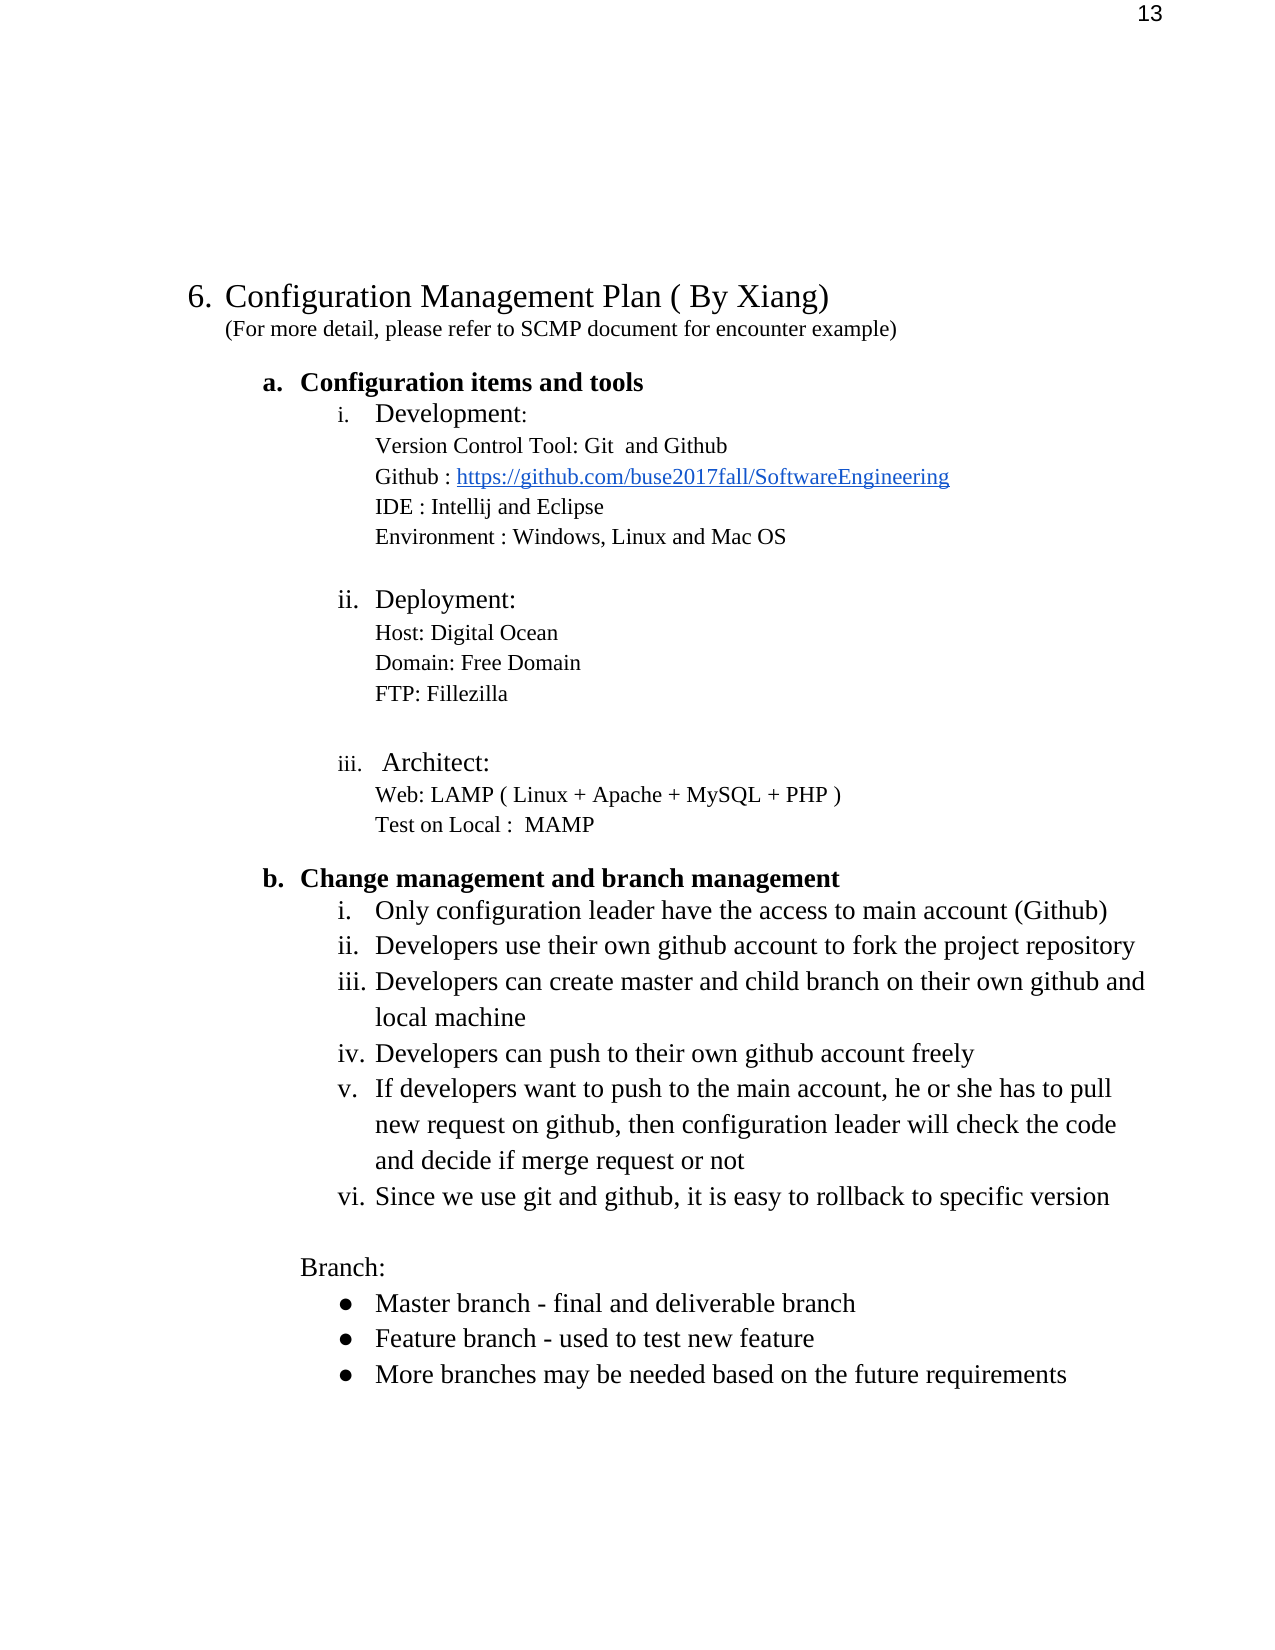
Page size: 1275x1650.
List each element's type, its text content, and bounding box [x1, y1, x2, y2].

subtitle Configuration Management Plan ( By Xiang) [187, 276, 1162, 314]
text Test on Local : MAMP [225, 812, 1162, 838]
text Version Control Tool: Git and Github [300, 432, 1162, 459]
list Developers can push to their own github account freely [337, 1037, 1162, 1068]
text Environment : Windows, Linux and Mac OS [225, 523, 1162, 549]
list Developers use their own github account to fork the project repository [337, 929, 1162, 961]
subtitle Configuration items and tools [262, 366, 1162, 397]
list Deployment: [337, 583, 1162, 615]
text Domain: Free Domain [225, 649, 1162, 676]
list Feature branch - used to test new feature [337, 1322, 1162, 1354]
text FTP: Fillezilla [225, 680, 1162, 706]
list Only configuration leader have the access to main account (Github) [337, 894, 1162, 925]
list More branches may be needed based on the future requirements [337, 1358, 1162, 1389]
list Architect: [337, 746, 1162, 777]
list Master branch - final and deliverable branch [337, 1287, 1162, 1318]
list Developers can create master and child branch on their own github and local machine [337, 965, 1162, 1032]
text Github : https://github.com/buse2017fall/SoftwareEngineering [225, 463, 1162, 489]
list Since we use git and github, it is easy to rollback to specific version [337, 1179, 1162, 1211]
list If developers want to push to the main account, he or she has to pull new request on github, then configuration leader will check the code and decide if merge request or not [337, 1072, 1162, 1175]
list Development: [337, 397, 1162, 428]
text IDE : Intellij and Eclipse [225, 493, 1162, 519]
subtitle Change management and branch management [262, 863, 1162, 894]
text (For more detail, please refer to SCMP document for encounter example) [150, 314, 1162, 341]
text Web: LAMP ( Linux + Apache + MySQL + PHP ) [150, 781, 1162, 808]
text Host: Digital Ocean [300, 619, 1162, 646]
text Branch: [300, 1251, 1162, 1282]
